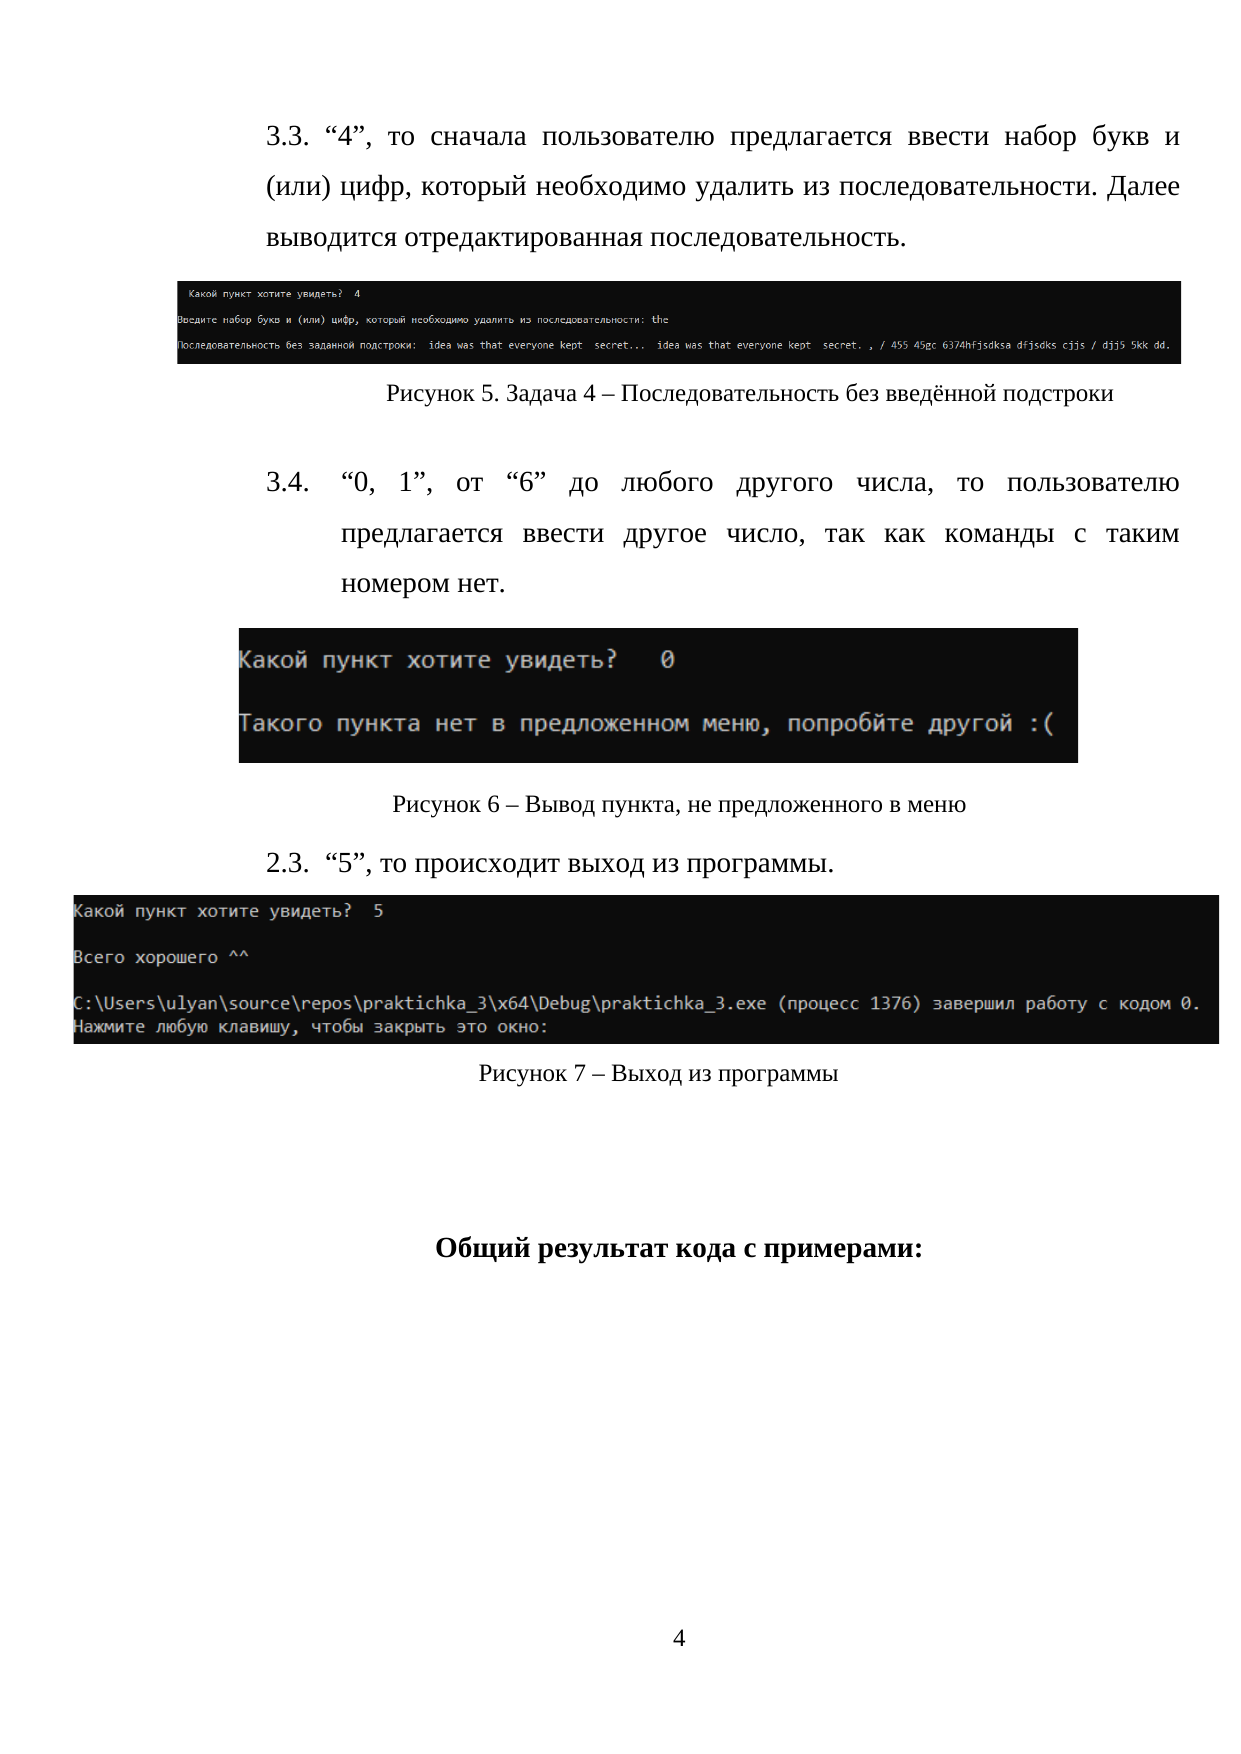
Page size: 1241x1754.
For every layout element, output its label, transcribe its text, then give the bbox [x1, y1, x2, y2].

picture [238, 628, 1079, 763]
list “5”, то происходит выход из программы. [177, 845, 1181, 878]
list “0, 1”, от “6” до любого другого числа, то пользователю предлагается ввести другое число, так как команды с таким номером нет. [266, 464, 1181, 599]
text Рисунок 6 – Вывод пункта, не предложенного в меню [177, 789, 1181, 818]
picture [177, 281, 1182, 364]
list Рисунок 5. Задача 4 – Последовательность без введённой подстроки [319, 378, 1181, 407]
text 3.3. “4”, то сначала пользователю предлагается ввести набор букв и (или) цифр, который необходимо удалить из последовательности. Далее выводится отредактированная последовательность. [266, 118, 1181, 252]
list Рисунок 7 – Выход из программы [136, 1058, 1181, 1087]
picture [73, 895, 1220, 1044]
list Общий результат кода с примерами: [44, 1230, 1181, 1264]
